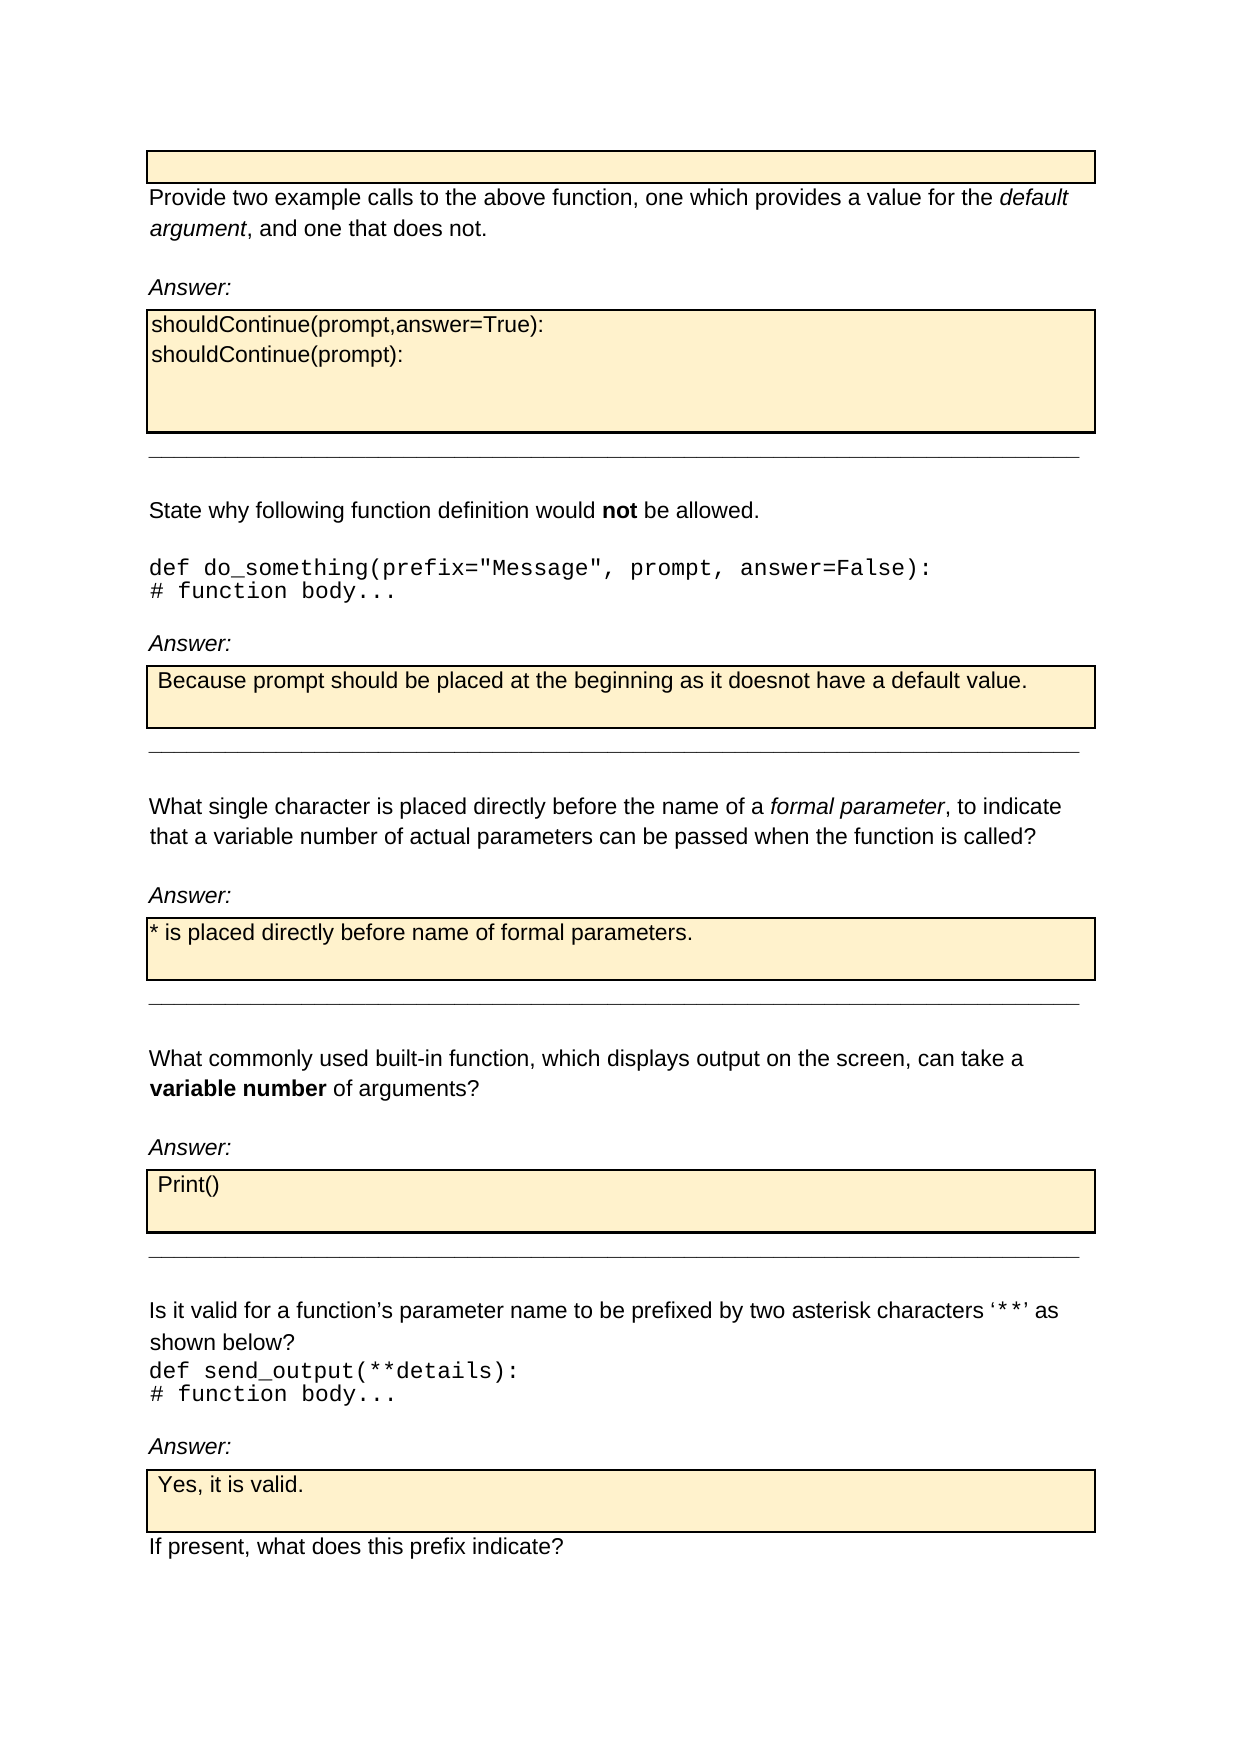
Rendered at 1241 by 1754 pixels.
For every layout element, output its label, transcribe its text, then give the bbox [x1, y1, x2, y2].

table_header answer=False [148, 152, 1094, 182]
text def do_something(prefix="Message", prompt, answer=False): # function body... [148, 556, 963, 605]
text Answer: [148, 1433, 1090, 1459]
text _________________________________________________________________________ [148, 1234, 1090, 1260]
text _________________________________________________________________________ [148, 981, 1090, 1008]
text _________________________________________________________________________ [148, 434, 1090, 460]
text Answer: [148, 629, 1090, 656]
text Is it valid for a function’s parameter name to be prefixed by two asterisk characters ‘**’ as shown below? [148, 1297, 1089, 1355]
table_header Yes, it is valid. [148, 1471, 1094, 1531]
text def send_output(**details): # function body... [148, 1359, 549, 1408]
text Provide two example calls to the above function, one which provides a value for the default argument, and one that does not. [148, 184, 1089, 241]
table_header shouldContinue(prompt,answer=True): shouldContinue(prompt): [148, 311, 1094, 431]
text _________________________________________________________________________ [148, 729, 1090, 756]
table_header Print() [148, 1171, 1094, 1231]
text What commonly used built-in function, which displays output on the screen, can take a variable number of arguments? [148, 1045, 1089, 1101]
text What single character is placed directly before the name of a formal parameter, to indicate that a variable number of actual parameters can be passed when the function is called? [148, 793, 1089, 849]
text Answer: [148, 273, 1090, 300]
text Answer: [148, 1134, 1090, 1160]
table_header Because prompt should be placed at the beginning as it doesnot have a default value. [148, 667, 1094, 727]
text State why following function definition would not be allowed. [148, 497, 1089, 523]
text Answer: [148, 882, 1090, 908]
text If present, what does this prefix indicate? [148, 1533, 1089, 1559]
table_header * is placed directly before name of formal parameters. [148, 919, 1094, 979]
